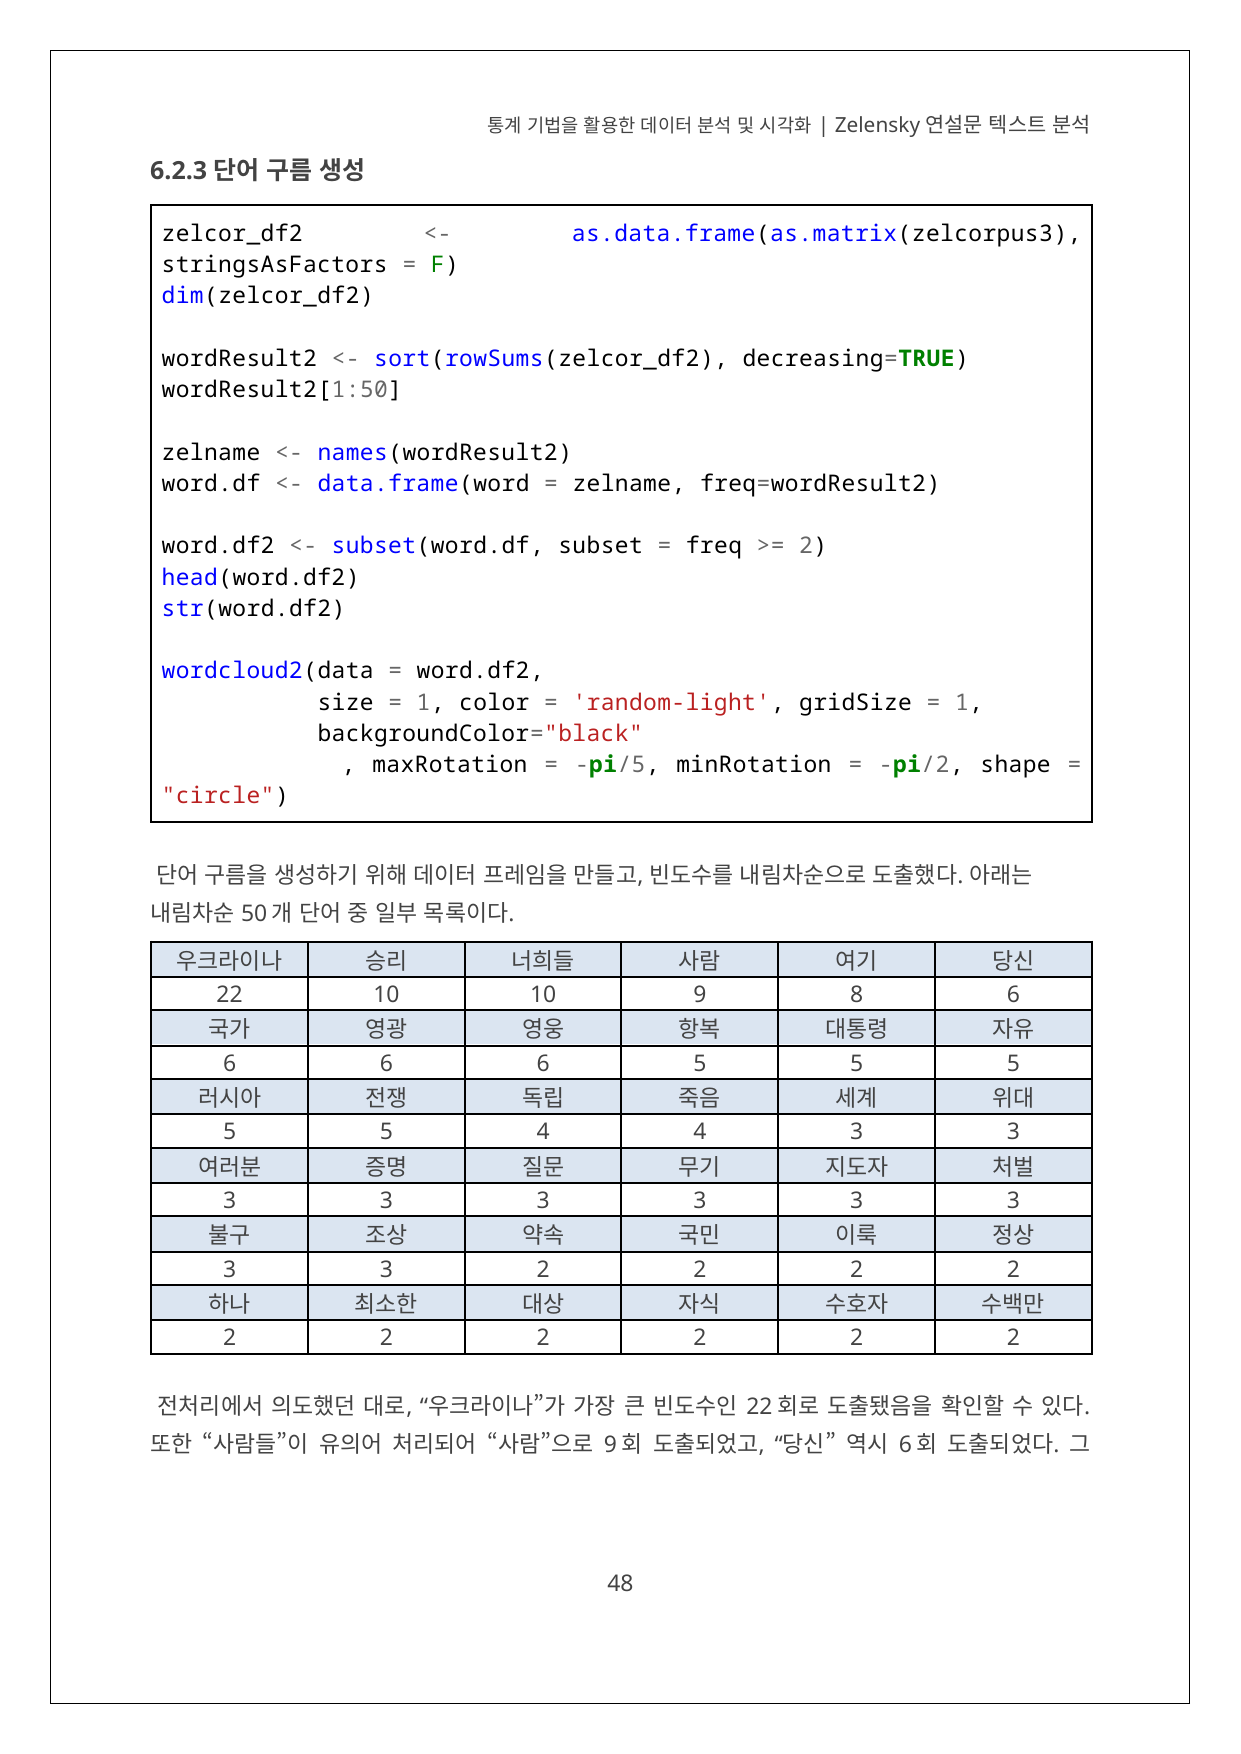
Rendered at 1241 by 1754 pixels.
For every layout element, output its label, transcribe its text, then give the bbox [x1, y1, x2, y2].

table_cell 수호자 [779, 1286, 934, 1319]
table_cell 3 [779, 1184, 934, 1215]
table_cell 2 [309, 1321, 464, 1352]
table_cell 최소한 [309, 1286, 464, 1319]
table_cell 하나 [152, 1286, 307, 1319]
table_header 너희들 [466, 943, 620, 976]
table_cell 5 [779, 1047, 934, 1078]
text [150, 1388, 1090, 1459]
table_cell 대상 [466, 1286, 620, 1319]
table_cell 러시아 [152, 1080, 307, 1113]
table_cell 3 [309, 1253, 464, 1284]
table_cell 6 [936, 978, 1091, 1009]
table_cell 5 [309, 1115, 464, 1147]
table_cell 증명 [309, 1149, 464, 1182]
table_header 당신 [936, 943, 1091, 976]
table_cell 영웅 [466, 1011, 620, 1044]
table_cell 4 [622, 1115, 777, 1147]
table_cell 조상 [309, 1217, 464, 1251]
table_cell 6 [152, 1047, 307, 1078]
table_cell 2 [779, 1253, 934, 1284]
table_cell 수백만 [936, 1286, 1091, 1319]
text 단어 구름을 생성하기 위해 데이터 프레임을 만들고, 빈도수를 내림차순으로 도출했다. 아래는 내림차순 50개 단어 중 일부 목록이다. [150, 856, 1090, 928]
table_cell 자유 [936, 1011, 1091, 1044]
table_cell 2 [936, 1321, 1091, 1352]
table_cell 6 [309, 1047, 464, 1078]
table_cell 2 [466, 1321, 620, 1352]
table_cell 영광 [309, 1011, 464, 1044]
table_cell 여러분 [152, 1149, 307, 1182]
table_cell 2 [622, 1253, 777, 1284]
table_cell 3 [152, 1253, 307, 1284]
table_cell 8 [779, 978, 934, 1009]
table_cell 3 [622, 1184, 777, 1215]
table_header 우크라이나 [152, 943, 307, 976]
table_cell 5 [936, 1047, 1091, 1078]
table_cell 2 [466, 1253, 620, 1284]
table_cell 10 [309, 978, 464, 1009]
table_cell 지도자 [779, 1149, 934, 1182]
table_cell 대통령 [779, 1011, 934, 1044]
table_cell 3 [466, 1184, 620, 1215]
table_cell 죽음 [622, 1080, 777, 1113]
table_cell 3 [936, 1184, 1091, 1215]
table_cell 3 [309, 1184, 464, 1215]
table_cell 5 [622, 1047, 777, 1078]
table_cell 국가 [152, 1011, 307, 1044]
table_cell 정상 [936, 1217, 1091, 1251]
table_cell 2 [779, 1321, 934, 1352]
table_cell 22 [152, 978, 307, 1009]
table_cell 국민 [622, 1217, 777, 1251]
table_cell 10 [466, 978, 620, 1009]
table_cell 자식 [622, 1286, 777, 1319]
table_header zelcor_df2 <- as.data.frame(as.matrix(zelcorpus3), stringsAsFactors = F) dim(zelcor_df2) wordResult2 <- sort(rowSums(zelcor_df2), decreasing=TRUE) wordResult2[1:50] zelname <- names(wordResult2) word.df <- data.frame(word = zelname, freq=wordResult2) word.df2 <- subset(word.df, subset = freq >= 2) head(word.df2) str(word.df2) wordcloud2(data = word.df2, size = 1, color = 'random-light', gridSize = 1, backgroundColor="black" , maxRotation = -pi/5, minRotation = -pi/2, shape = "circle") [152, 206, 1091, 821]
table_cell 3 [779, 1115, 934, 1147]
table_cell 전쟁 [309, 1080, 464, 1113]
table_cell 5 [152, 1115, 307, 1147]
table_cell 6 [466, 1047, 620, 1078]
table_cell 약속 [466, 1217, 620, 1251]
table_cell 3 [936, 1115, 1091, 1147]
table_cell 2 [152, 1321, 307, 1352]
table_cell 무기 [622, 1149, 777, 1182]
table_cell 4 [466, 1115, 620, 1147]
table_cell 2 [936, 1253, 1091, 1284]
table_header 승리 [309, 943, 464, 976]
table_cell 이룩 [779, 1217, 934, 1251]
table_header 여기 [779, 943, 934, 976]
table_cell 처벌 [936, 1149, 1091, 1182]
table_cell 질문 [466, 1149, 620, 1182]
table_cell 독립 [466, 1080, 620, 1113]
table_cell 3 [152, 1184, 307, 1215]
table_cell 세계 [779, 1080, 934, 1113]
table_cell 9 [622, 978, 777, 1009]
table_cell 불구 [152, 1217, 307, 1251]
table_header 사람 [622, 943, 777, 976]
table_cell 항복 [622, 1011, 777, 1044]
table_cell 2 [622, 1321, 777, 1352]
table_cell 위대 [936, 1080, 1091, 1113]
subtitle 6.2.3 단어 구름 생성 [150, 151, 1090, 187]
